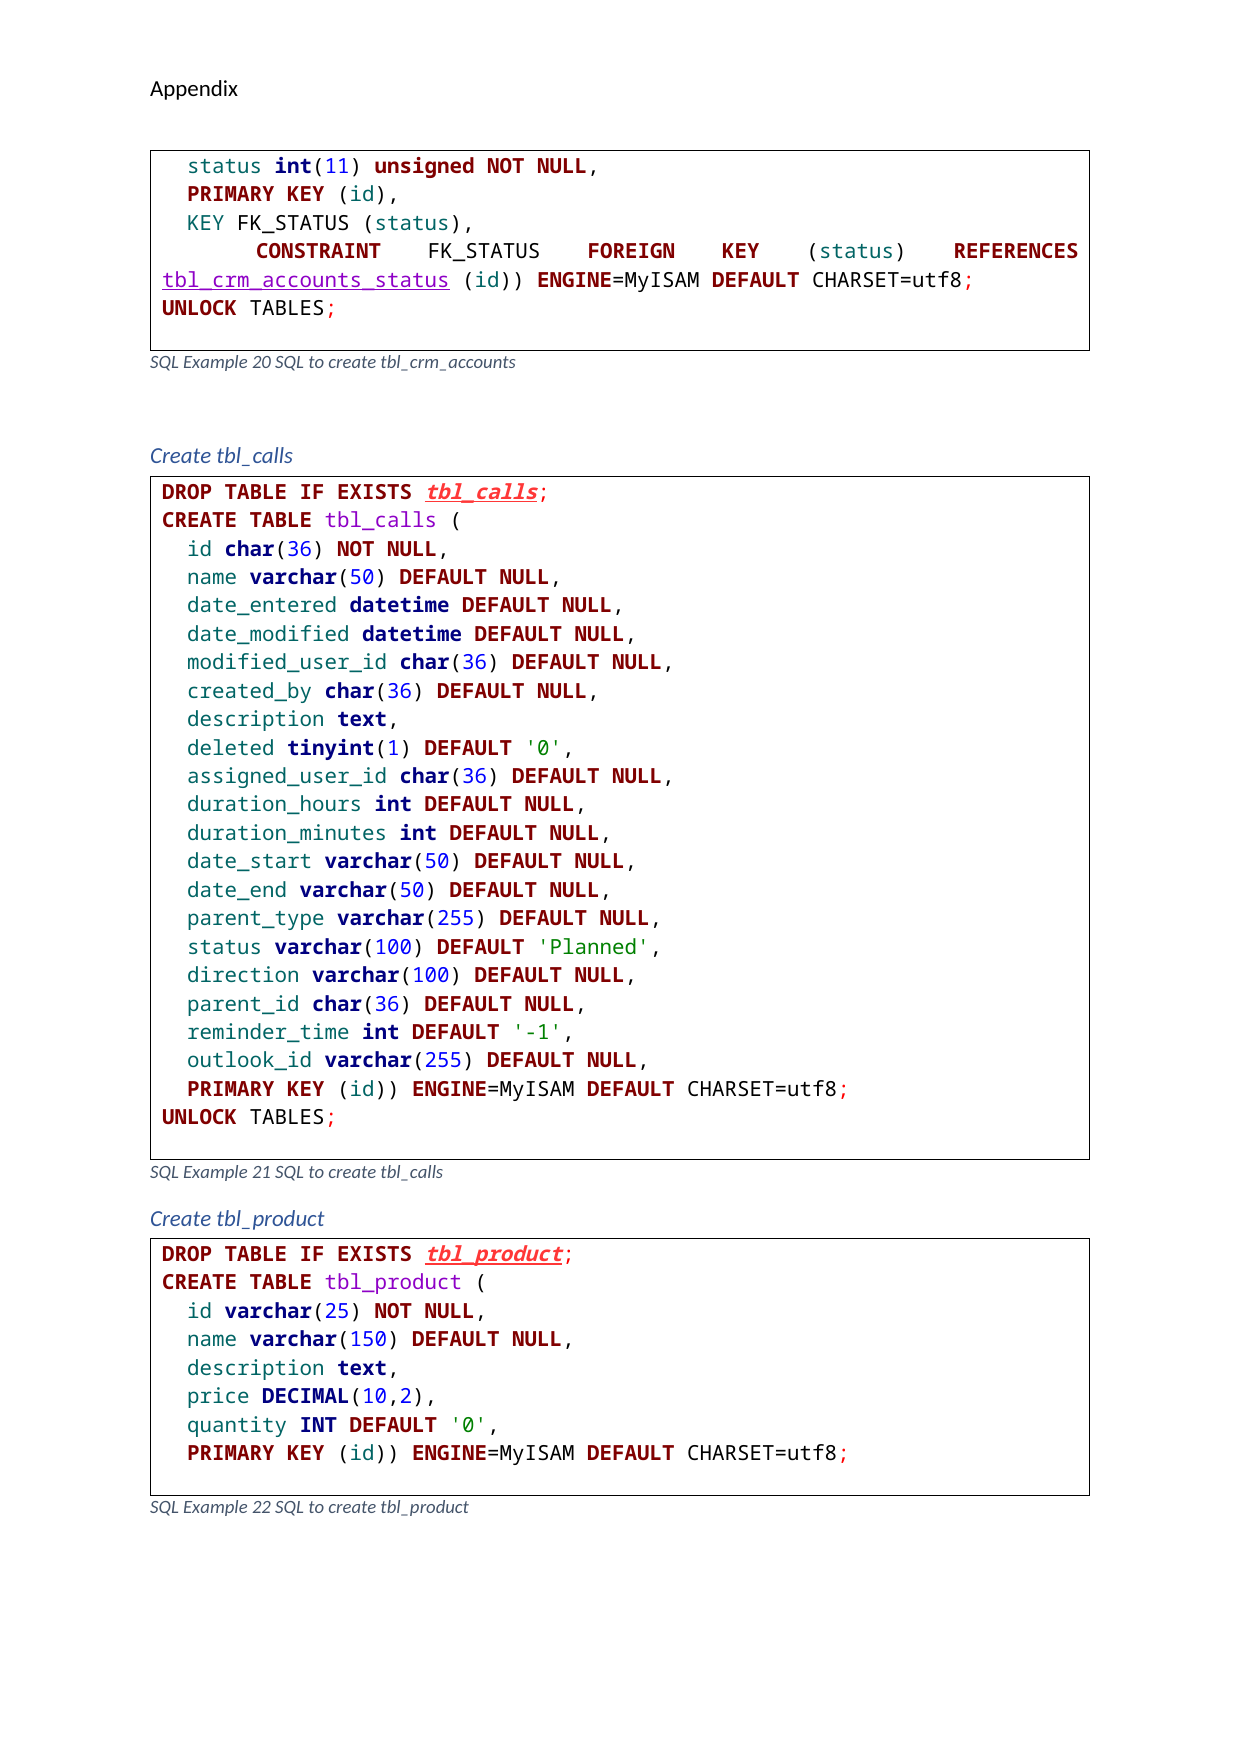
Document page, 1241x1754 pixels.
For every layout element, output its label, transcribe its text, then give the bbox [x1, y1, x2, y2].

subtitle Create tbl_product [150, 1204, 1090, 1232]
text SQL Example 20 SQL to create tbl_crm_accounts [150, 351, 1090, 374]
text SQL Example 22 SQL to create tbl_product [150, 1496, 1090, 1518]
table_header DROP TABLE IF EXISTS tbl_product; CREATE TABLE tbl_product ( id varchar(25) NOT NULL, name varchar(150) DEFAULT NULL, description text, price DECIMAL(10,2), quantity INT DEFAULT '0', PRIMARY KEY (id)) ENGINE=MyISAM DEFAULT CHARSET=utf8; [151, 1239, 1089, 1494]
table_header DROP TABLE IF EXISTS tbl_calls; CREATE TABLE tbl_calls ( id char(36) NOT NULL, name varchar(50) DEFAULT NULL, date_entered datetime DEFAULT NULL, date_modified datetime DEFAULT NULL, modified_user_id char(36) DEFAULT NULL, created_by char(36) DEFAULT NULL, description text, deleted tinyint(1) DEFAULT '0', assigned_user_id char(36) DEFAULT NULL, duration_hours int DEFAULT NULL, duration_minutes int DEFAULT NULL, date_start varchar(50) DEFAULT NULL, date_end varchar(50) DEFAULT NULL, parent_type varchar(255) DEFAULT NULL, status varchar(100) DEFAULT 'Planned', direction varchar(100) DEFAULT NULL, parent_id char(36) DEFAULT NULL, reminder_time int DEFAULT '-1', outlook_id varchar(255) DEFAULT NULL, PRIMARY KEY (id)) ENGINE=MyISAM DEFAULT CHARSET=utf8; UNLOCK TABLES; [151, 477, 1089, 1159]
subtitle Create tbl_calls [150, 441, 1090, 469]
text SQL Example 21 SQL to create tbl_calls [150, 1160, 1090, 1183]
